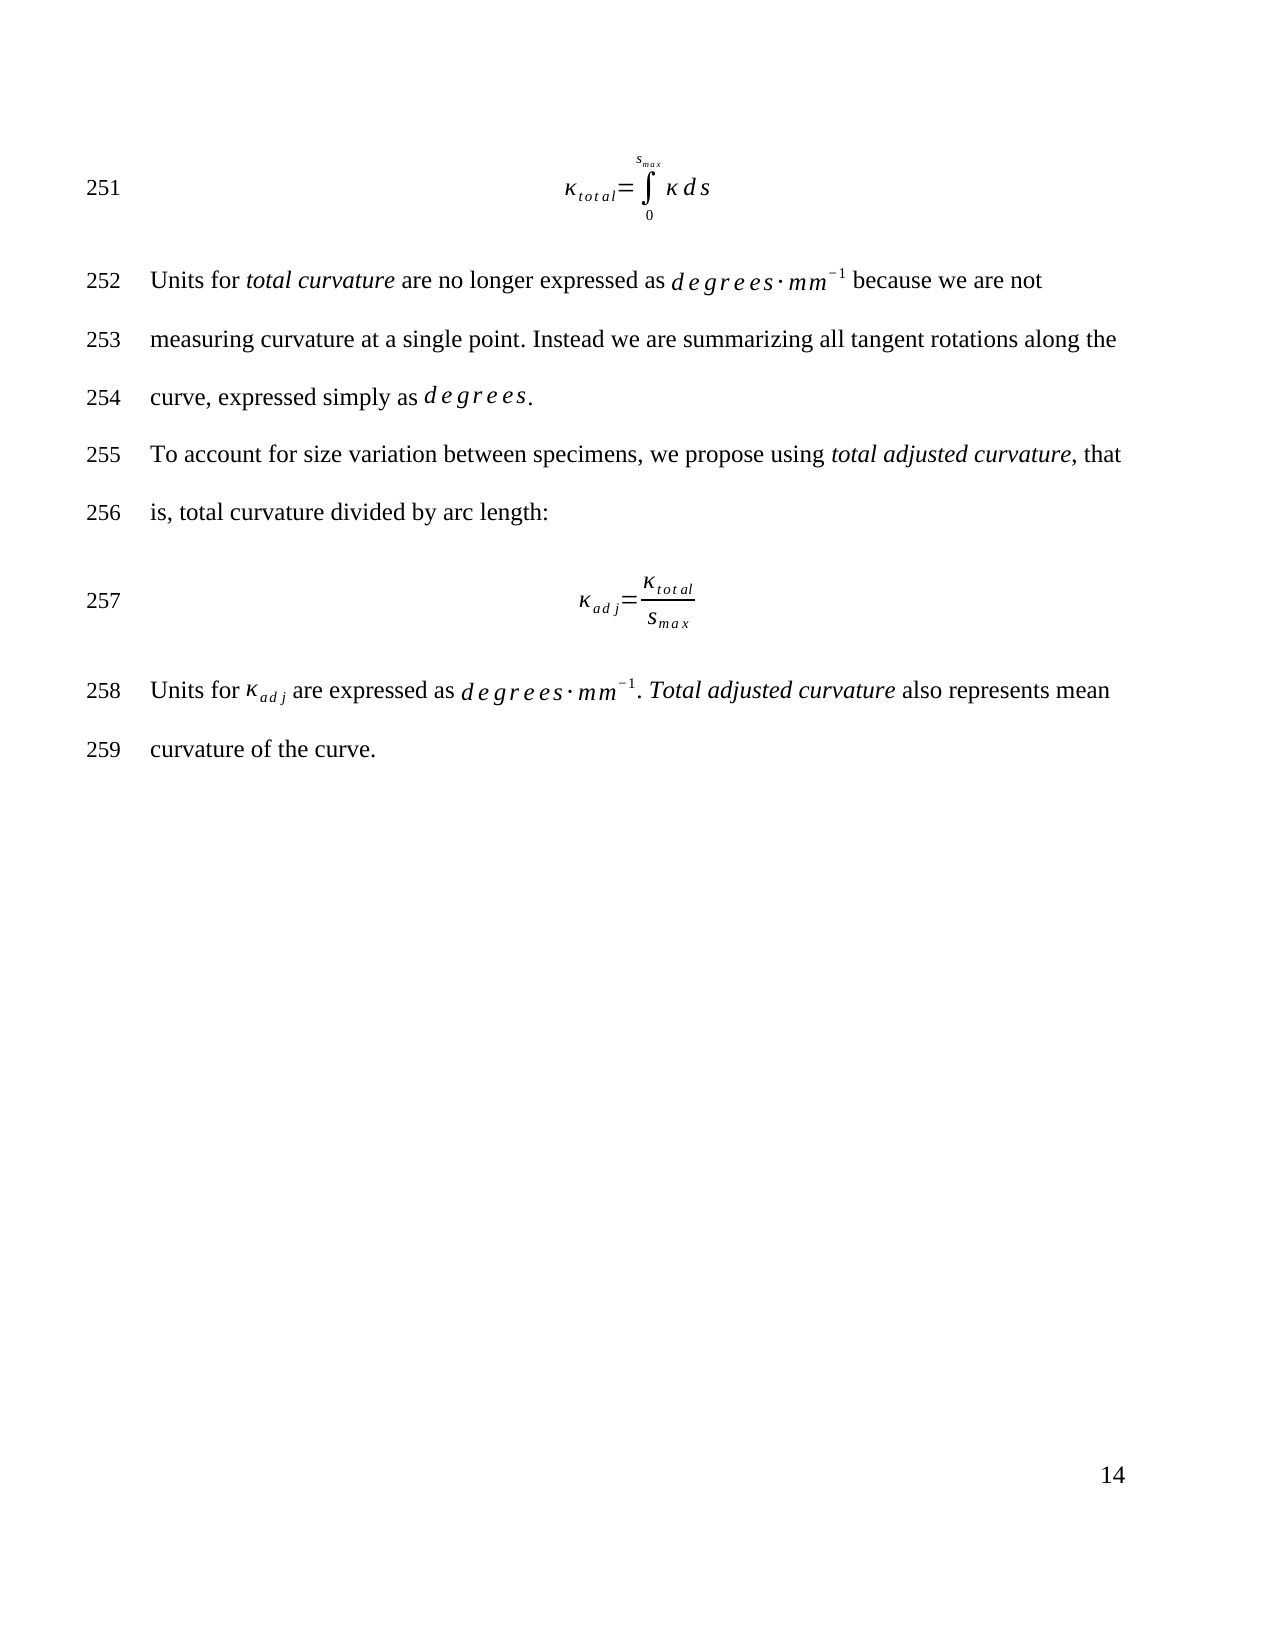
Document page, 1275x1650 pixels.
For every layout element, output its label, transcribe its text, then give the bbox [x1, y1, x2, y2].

text To account for size variation between specimens, we propose using total adjusted curvature, that is, total curvature divided by arc length: [150, 439, 1125, 525]
